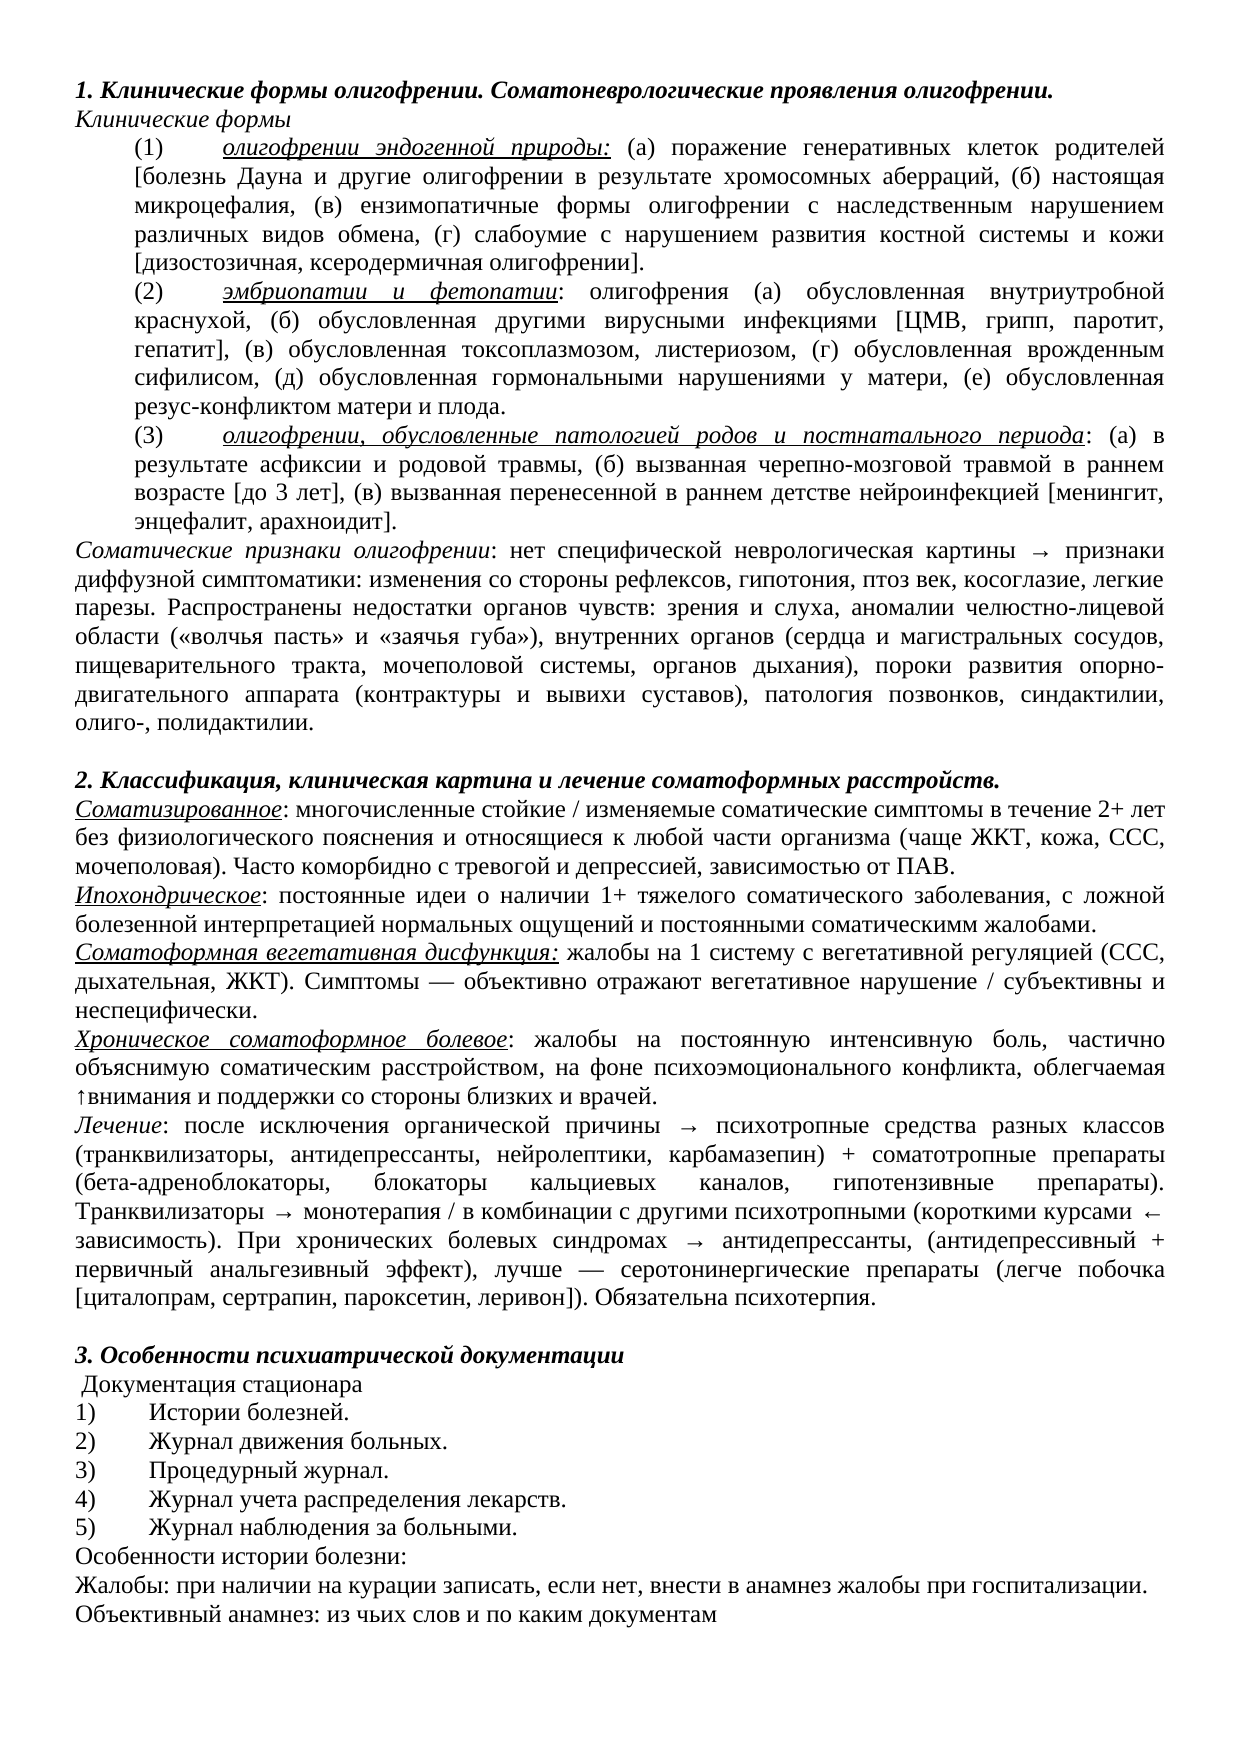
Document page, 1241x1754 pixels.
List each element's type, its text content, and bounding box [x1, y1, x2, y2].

text Соматизированное: многочисленные стойкие / изменяемые соматические симптомы в течение 2+ лет без физиологического пояснения и относящиеся к любой части организма (чаще ЖКТ, кожа, ССС, мочеполовая). Часто коморбидно с тревогой и депрессией, зависимостью от ПАВ. [75, 794, 1165, 880]
list олигофрении, обусловленные патологией родов и постнатального периода: (а) в результате асфиксии и родовой травмы, (б) вызванная черепно-мозговой травмой в раннем возрасте [до 3 лет], (в) вызванная перенесенной в раннем детстве нейроинфекцией [менингит, энцефалит, арахноидит]. [134, 420, 1165, 535]
list Журнал учета распределения лекарств. [75, 1484, 1165, 1512]
list Журнал движения больных. [75, 1426, 1165, 1455]
text Клинические формы [75, 104, 1165, 132]
list Процедурный журнал. [75, 1455, 1165, 1484]
text Объективный анамнез: из чьих слов и по каким документам [75, 1599, 1165, 1627]
text 2. Классификация, клиническая картина и лечение соматоформных расстройств. [75, 765, 1165, 794]
list Истории болезней. [75, 1397, 1165, 1426]
text Соматические признаки олигофрении: нет специфической неврологическая картины → признаки диффузной симптоматики: изменения со стороны рефлексов, гипотония, птоз век, косоглазие, легкие парезы. Распространены недостатки органов чувств: зрения и слуха, аномалии челюстно-лицевой области («волчья пасть» и «заячья губа»), внутренних органов (сердца и магистральных сосудов, пищеварительного тракта, мочеполовой системы, органов дыхания), пороки развития опорно-двигательного аппарата (контрактуры и вывихи суставов), патология позвонков, синдактилии, олиго-, полидактилии. [75, 535, 1165, 736]
text Особенности истории болезни: [75, 1541, 1165, 1570]
text Документация стационара [75, 1369, 1165, 1397]
list Журнал наблюдения за больными. [75, 1512, 1165, 1541]
text Соматоформная вегетативная дисфункция: жалобы на 1 систему с вегетативной регуляцией (ССС, дыхательная, ЖКТ). Симптомы — объективно отражают вегетативное нарушение / субъективны и неспецифически. [75, 937, 1165, 1024]
list олигофрении эндогенной природы: (а) поражение генеративных клеток родителей [болезнь Дауна и другие олигофрении в результате хромосомных аберраций, (б) настоящая микроцефалия, (в) ензимопатичные формы олигофрении с наследственным нарушением различных видов обмена, (г) слабоумие с нарушением развития костной системы и кожи [дизостозичная, ксеродермичная олигофрении]. [134, 132, 1165, 276]
text Хроническое соматоформное болевое: жалобы на постоянную интенсивную боль, частично объяснимую соматическим расстройством, на фоне психоэмоционального конфликта, облегчаемая ↑внимания и поддержки со стороны близких и врачей. [75, 1024, 1165, 1110]
text Ипохондрическое: постоянные идеи о наличии 1+ тяжелого соматического заболевания, с ложной болезенной интерпретацией нормальных ощущений и постоянными соматическимм жалобами. [75, 880, 1165, 937]
list эмбриопатии и фетопатии: олигофрения (а) обусловленная внутриутробной краснухой, (б) обусловленная другими вирусными инфекциями [ЦМВ, грипп, паротит, гепатит], (в) обусловленная токсоплазмозом, листериозом, (г) обусловленная врожденным сифилисом, (д) обусловленная гормональными нарушениями у матери, (е) обусловленная резус-конфликтом матери и плода. [134, 276, 1165, 420]
text Лечение: после исключения органической причины → психотропные средства разных классов (транквилизаторы, антидепрессанты, нейролептики, карбамазепин) + соматотропные препараты (бета-адреноблокаторы, блокаторы кальциевых каналов, гипотензивные препараты). Транквилизаторы → монотерапия / в комбинации с другими психотропными (короткими курсами ← зависимость). При хронических болевых синдромах → антидепрессанты, (антидепрессивный + первичный анальгезивный эффект), лучше — серотонинергические препараты (легче побочка [циталопрам, сертрапин, пароксетин, леривон]). Обязательна психотерпия. [75, 1110, 1165, 1311]
text Жалобы: при наличии на курации записать, если нет, внести в анамнез жалобы при госпитализации. [75, 1570, 1165, 1599]
text 3. Особенности психиатрической документации [75, 1340, 1165, 1369]
text 1. Клинические формы олигофрении. Соматоневрологические проявления олигофрении. [75, 75, 1165, 104]
